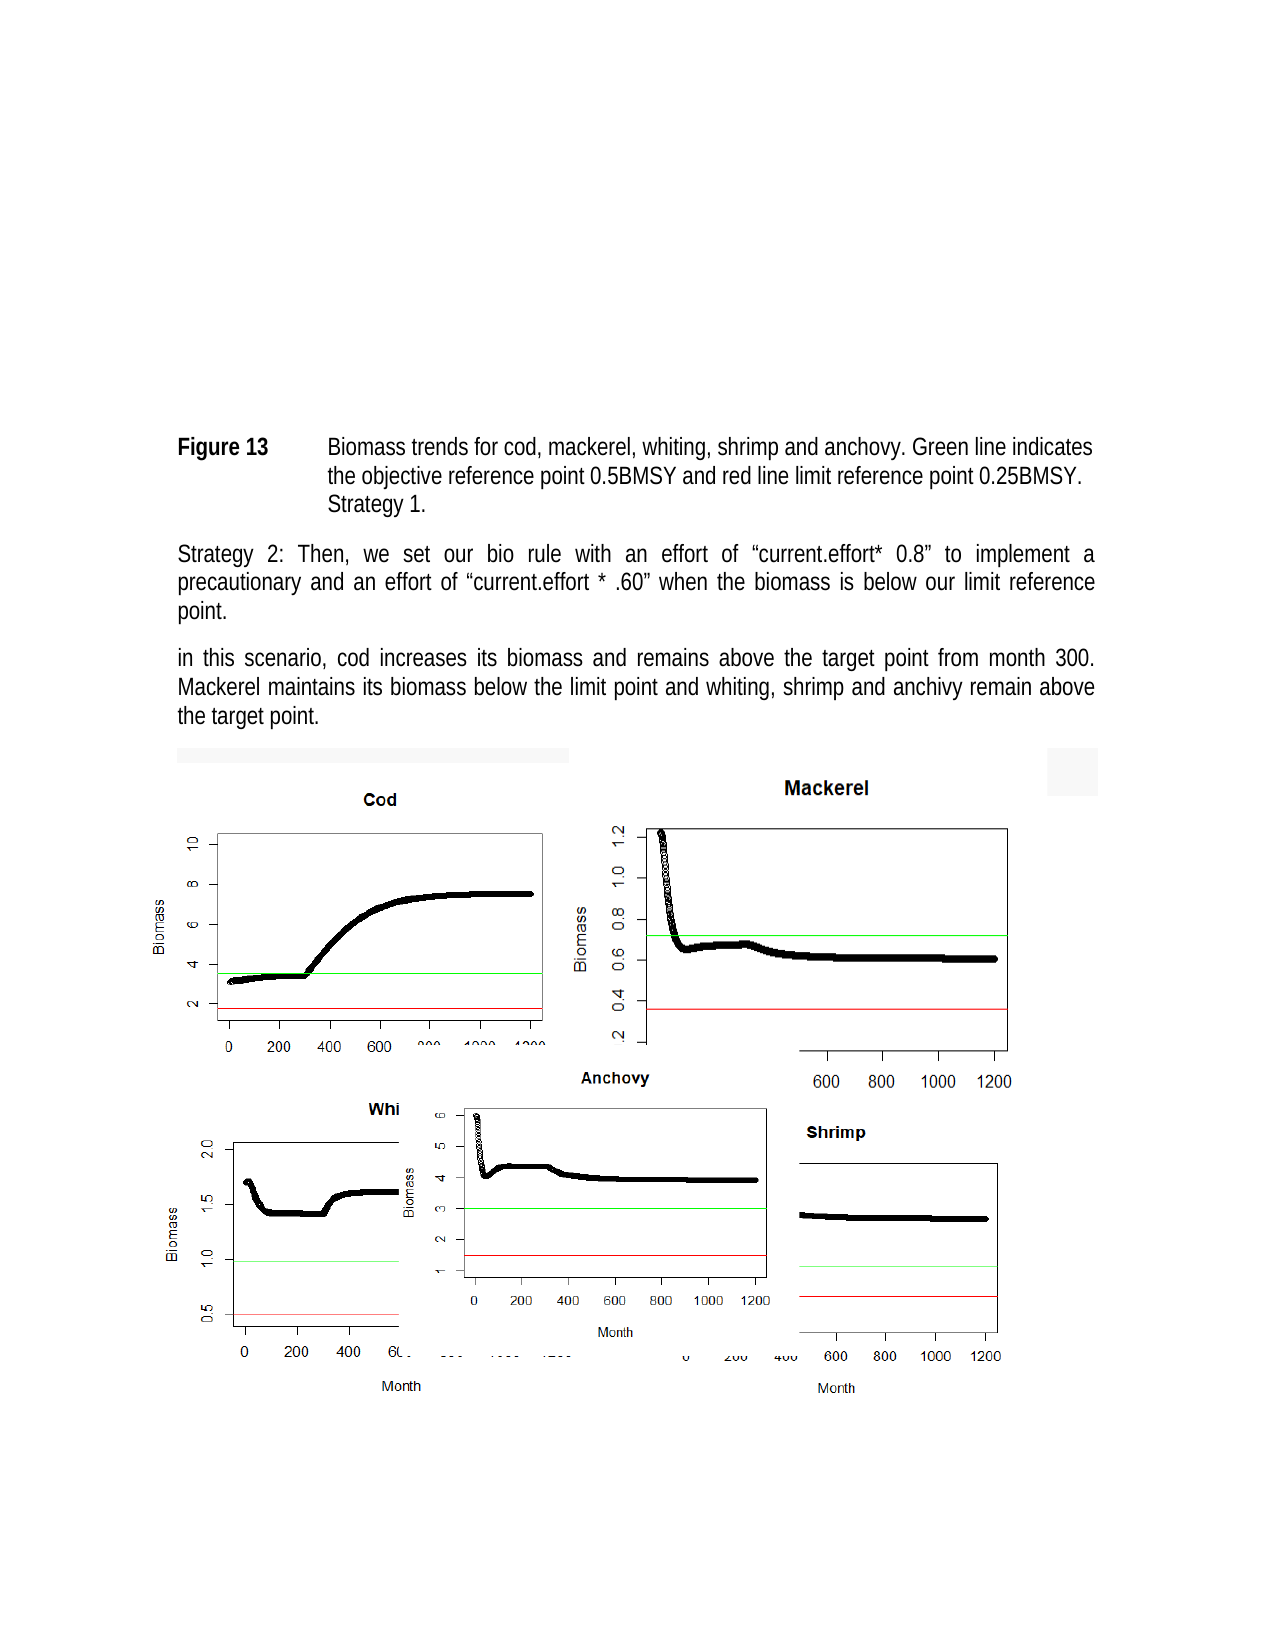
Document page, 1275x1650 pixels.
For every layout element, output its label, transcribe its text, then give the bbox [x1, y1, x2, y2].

text in this scenario, cod increases its biomass and remains above the target point from month 300. Mackerel maintains its biomass below the limit point and whiting, shrimp and anchivy remain above the target point. [177, 643, 1098, 729]
text Strategy 2: Then, we set our bio rule with an effort of “current.effort* 0.8” to implement a precautionary and an effort of “current.effort * .60” when the biomass is below our limit reference point. [177, 539, 1098, 625]
text Figure 13 Biomass trends for cod, mackerel, whiting, shrimp and anchovy. Green line indicates the objective reference point 0.5BMSY and red line limit reference point 0.25BMSY. Strategy 1. [177, 432, 1098, 518]
picture [147, 745, 1048, 1412]
